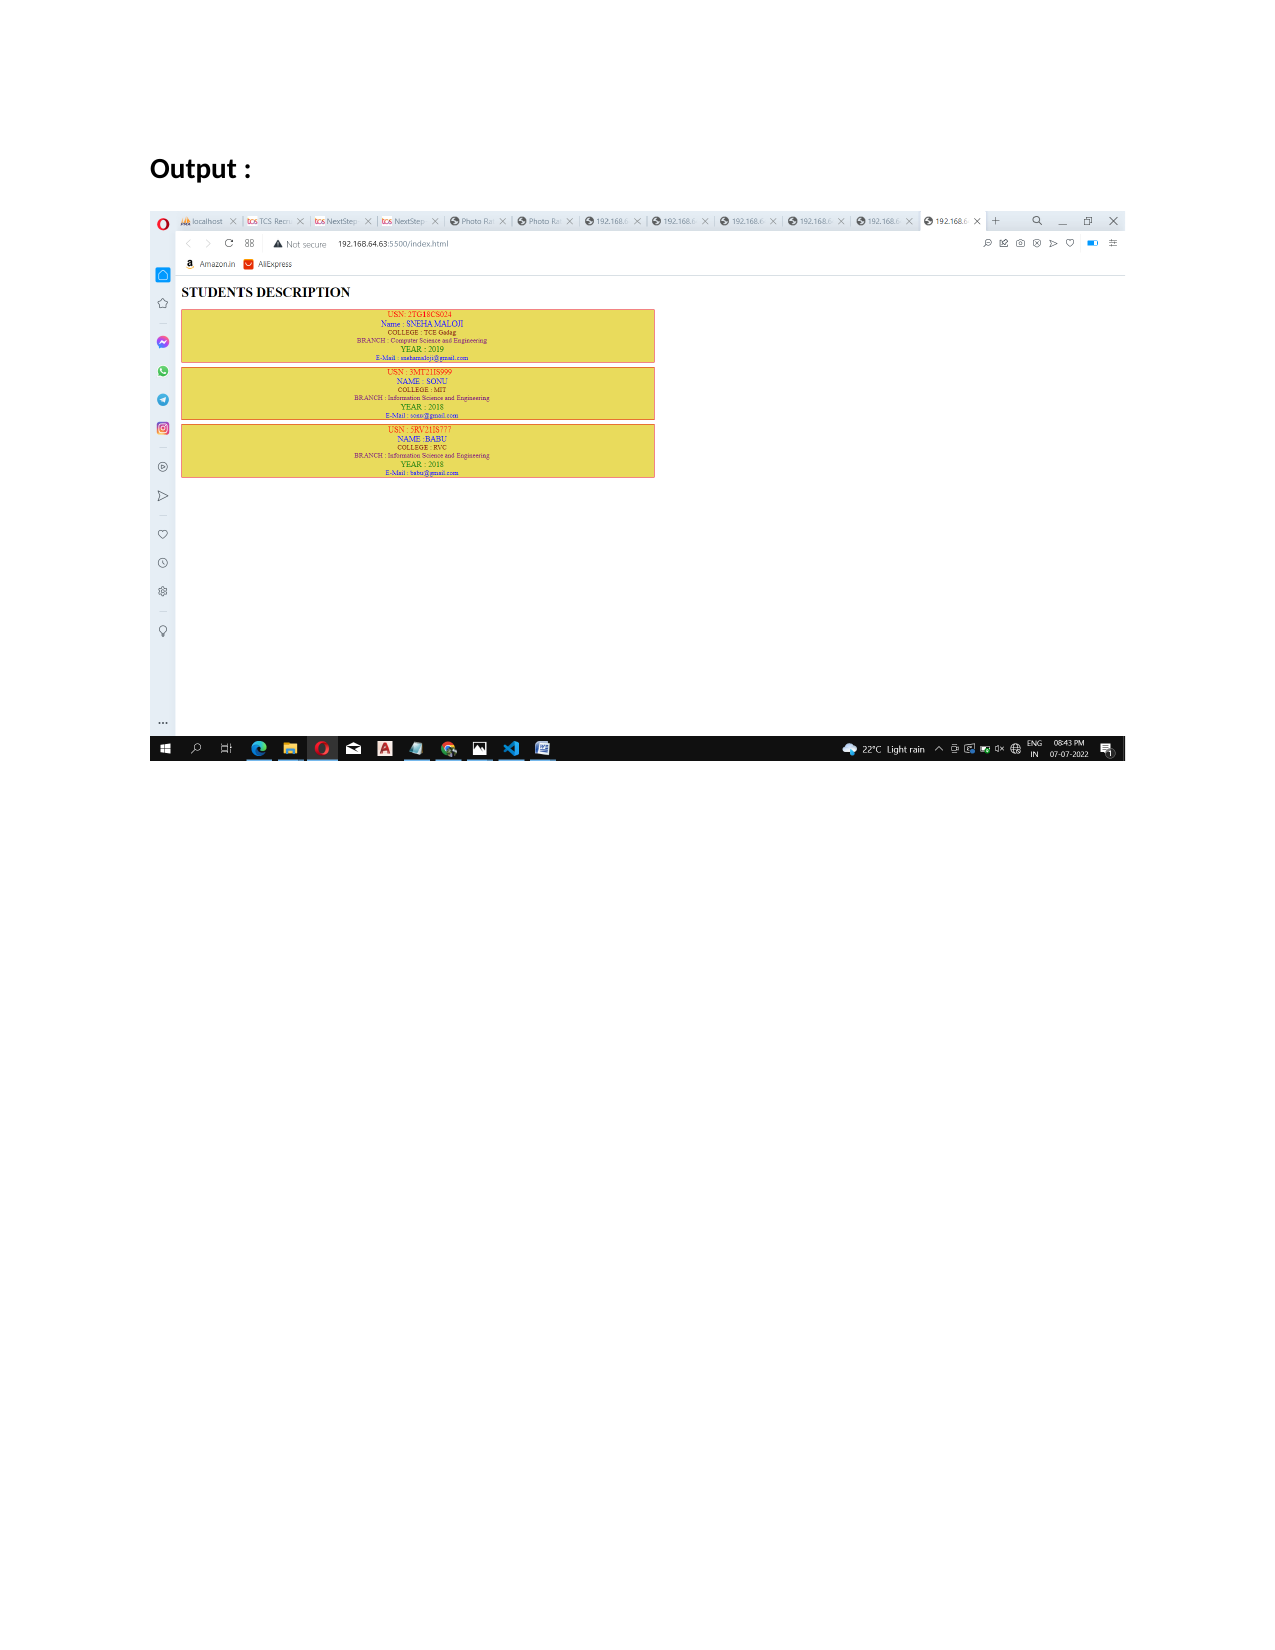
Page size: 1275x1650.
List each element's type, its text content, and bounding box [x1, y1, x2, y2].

text Output : [150, 150, 1125, 186]
picture [150, 211, 1125, 761]
